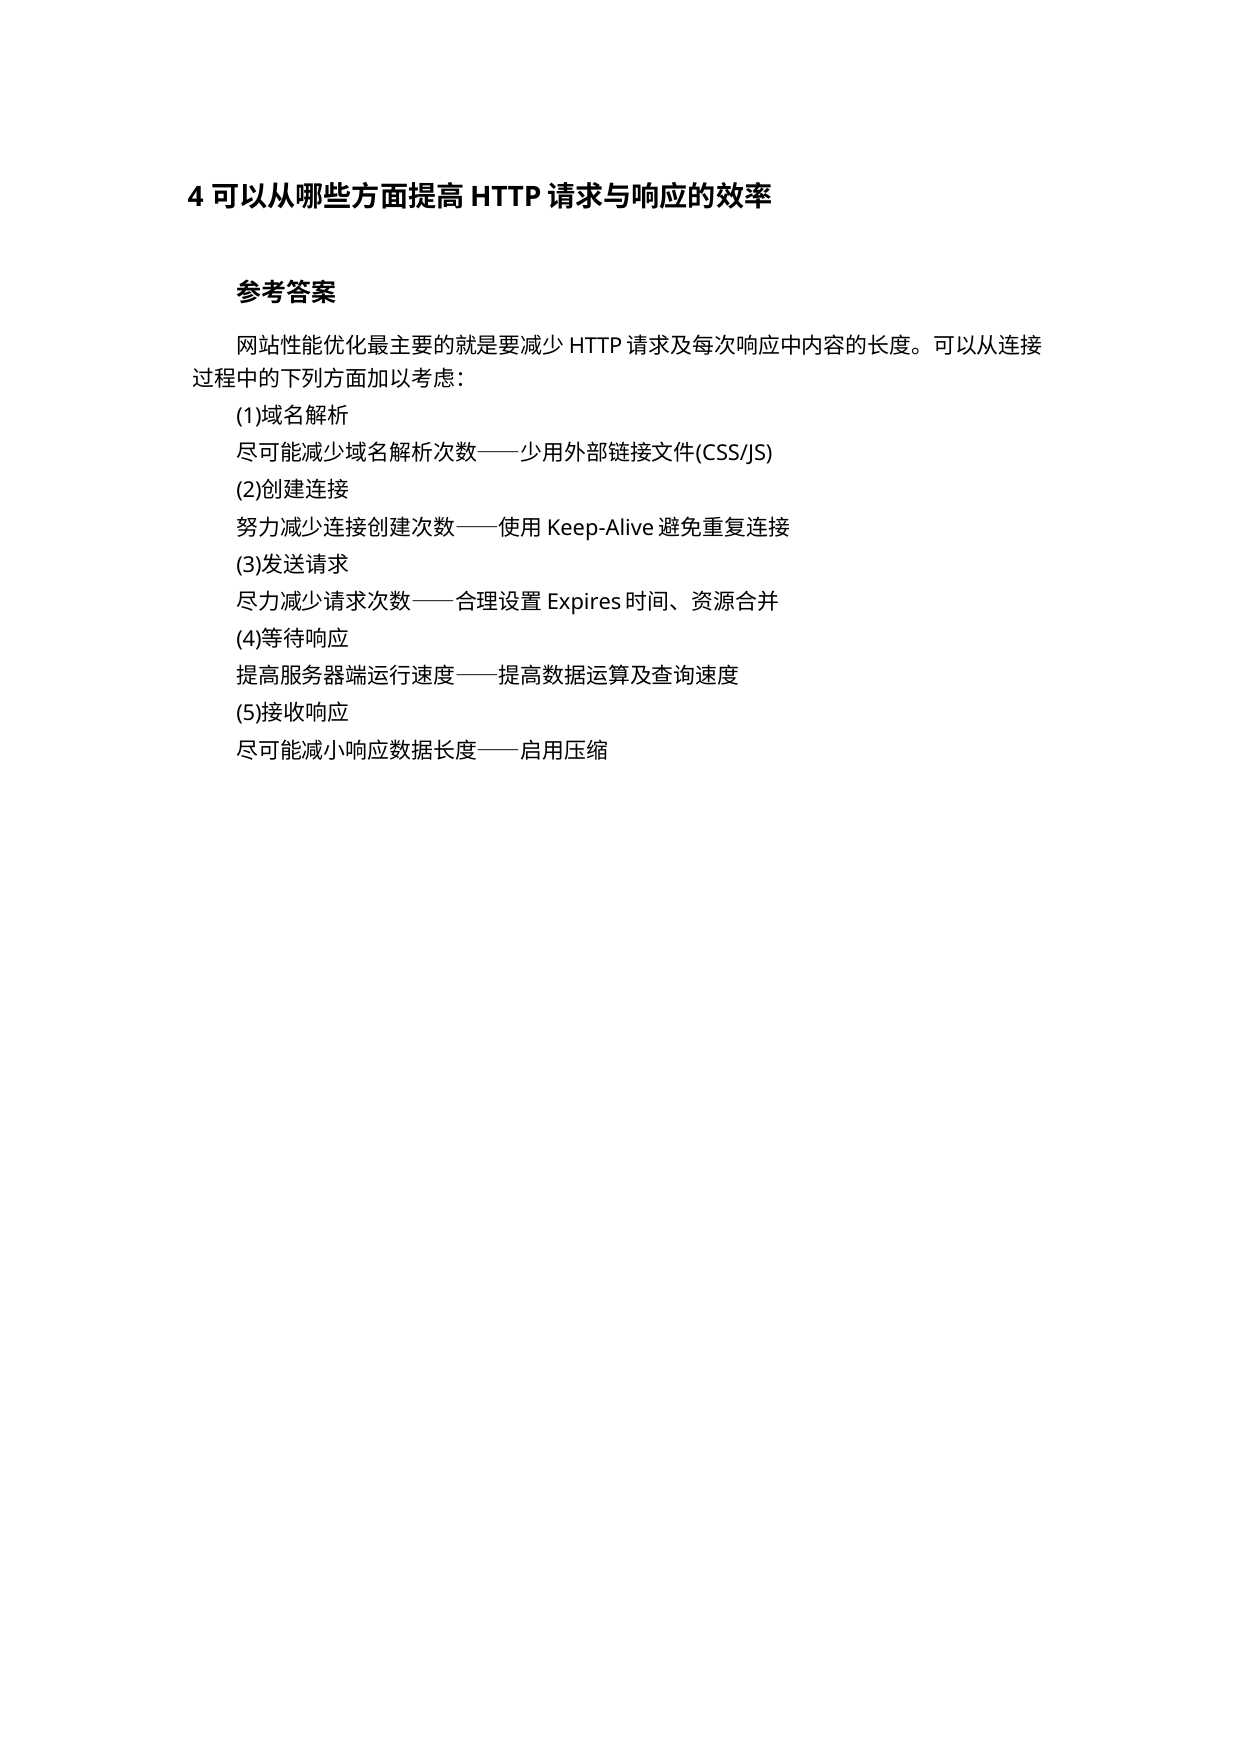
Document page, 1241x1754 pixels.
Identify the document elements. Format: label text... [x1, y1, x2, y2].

text 网站性能优化最主要的就是要减少HTTP请求及每次响应中内容的长度。可以从连接过程中的下列方面加以考虑： [192, 328, 1048, 393]
text 尽可能减少域名解析次数——少用外部链接文件(CSS/JS) [192, 435, 1048, 467]
text 尽力减少请求次数——合理设置Expires时间、资源合并 [192, 583, 1048, 616]
text (4)等待响应 [192, 621, 1048, 653]
text 参考答案 [192, 258, 1048, 323]
text (3)发送请求 [192, 546, 1048, 579]
text 尽可能减小响应数据长度——启用压缩 [192, 732, 1048, 765]
text (1)域名解析 [192, 398, 1048, 430]
text (5)接收响应 [192, 695, 1048, 728]
text 努力减少连接创建次数——使用Keep-Alive避免重复连接 [192, 509, 1048, 542]
text 4 可以从哪些方面提高HTTP请求与响应的效率 [187, 162, 1053, 227]
text 提高服务器端运行速度——提高数据运算及查询速度 [192, 658, 1048, 690]
text (2)创建连接 [192, 472, 1048, 504]
